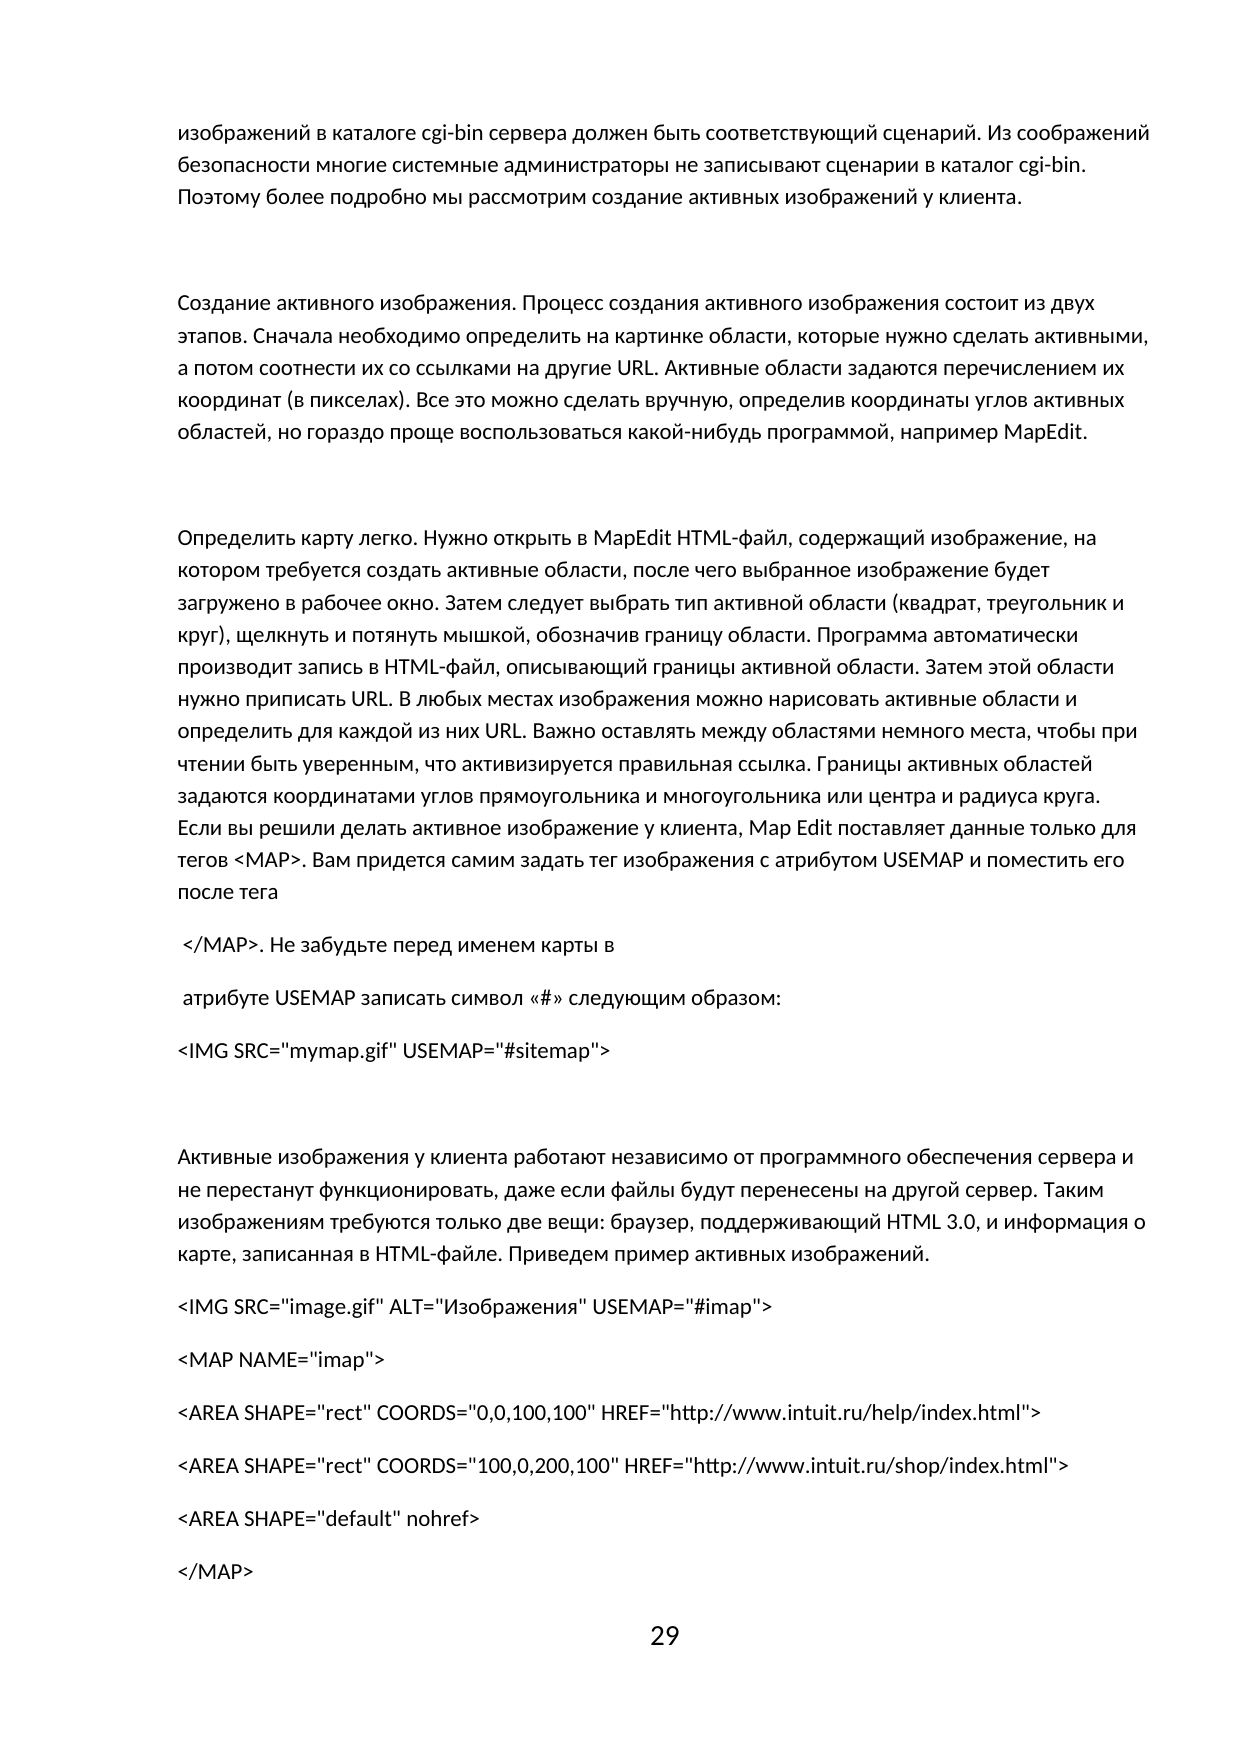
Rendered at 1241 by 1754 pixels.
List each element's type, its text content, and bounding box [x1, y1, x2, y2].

text <IMG SRC="image.gif" ALT="Изображения" USEMAP="#imap"> [177, 1292, 1152, 1320]
text <MAP NAME="imap"> [177, 1345, 1152, 1373]
text Создание активного изображения. Процесс создания активного изображения состоит из двух этапов. Сначала необходимо определить на картинке области, которые нужно сделать активными, а потом соотнести их со ссылками на другие URL. Активные области задаются перечислением их координат (в пикселах). Все это можно сделать вручную, определив координаты углов активных областей, но гораздо проще воспользоваться какой-нибудь программой, например МарЕdit. [177, 288, 1152, 445]
text <IMG SRC="mymap.gif" USEMAP="#sitemap"> [177, 1036, 1152, 1064]
text Активные изображения у клиента работают независимо от программного обеспечения сервера и не перестанут функционировать, даже если файлы будут перенесены на другой сервер. Таким изображениям требуются только две вещи: браузер, поддерживающий HTML 3.0, и информация о карте, записанная в HTML-файле. Приведем пример активных изображений. [177, 1142, 1152, 1267]
text <AREA SHAPE="rect" COORDS="0,0,100,100" HREF="http://www.intuit.ru/help/index.html"> [177, 1398, 1152, 1426]
text <AREA SHAPE="default" nohref> [177, 1504, 1152, 1532]
text атрибуте USEMAP записать символ «#» следующим образом: [177, 983, 1152, 1011]
text </MAP>. Не забудьте перед именем карты в [177, 930, 1152, 958]
text <AREA SHAPE="rect" COORDS="100,0,200,100" HREF="http://www.intuit.ru/shop/index.html"> [177, 1451, 1152, 1479]
text </MAP> [177, 1557, 1152, 1585]
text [177, 118, 1152, 211]
text Определить карту легко. Нужно открыть в МарEdit HTML-файл, содержащий изображение, на котором требуется создать активные области, после чего выбранное изображение будет загружено в рабочее окно. Затем следует выбрать тип активной области (квадрат, треугольник и круг), щелкнуть и потянуть мышкой, обозначив границу области. Программа автоматически производит запись в HTML-файл, описывающий границы активной области. Затем этой области нужно приписать URL. В любых местах изображения можно нарисовать активные области и определить для каждой из них URL. Важно оставлять между областями немного места, чтобы при чтении быть уверенным, что активизируется правильная ссылка. Границы активных областей задаются координатами углов прямоугольника и многоугольника или центра и радиуса круга. Если вы решили делать активное изображение у клиента, Map Edit поставляет данные только для тегов <MAP>. Вам придется самим задать тег изображения с атрибутом USEMAP и поместить его после тега [177, 523, 1152, 905]
